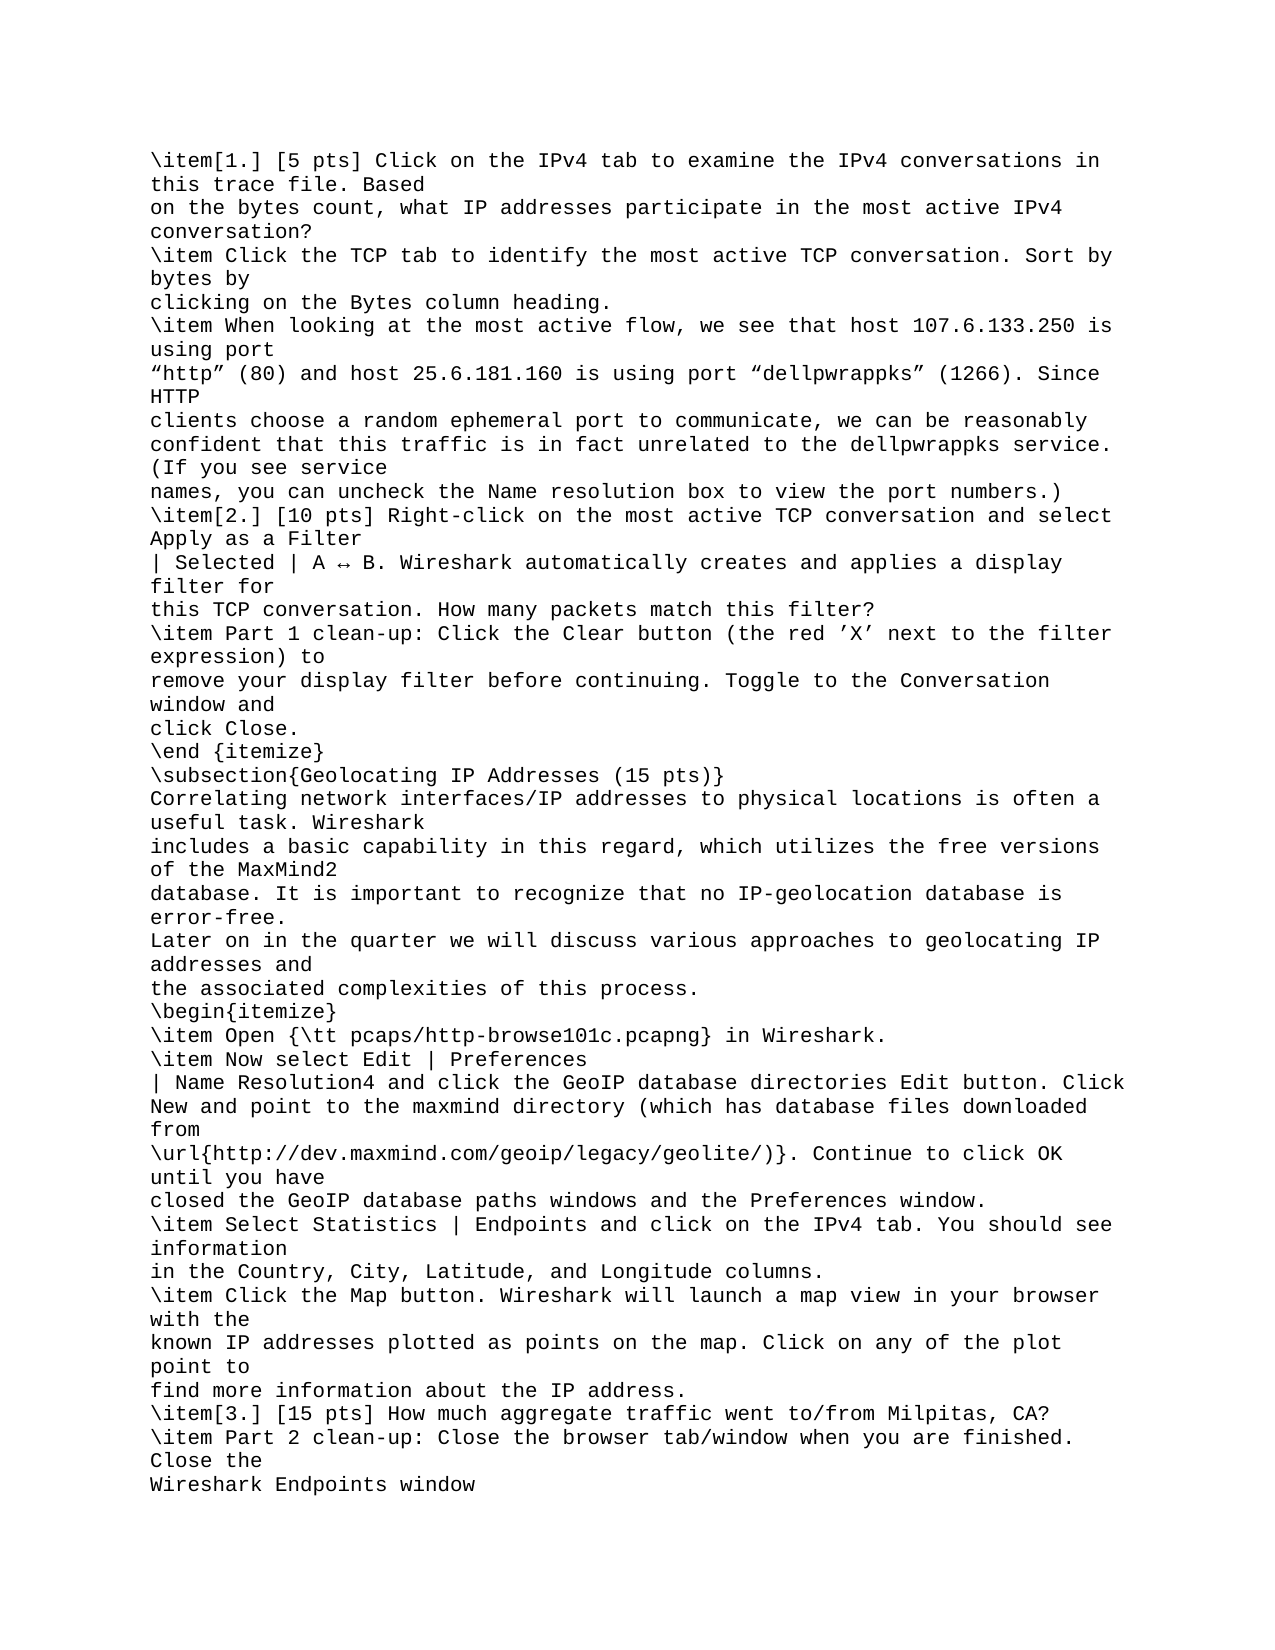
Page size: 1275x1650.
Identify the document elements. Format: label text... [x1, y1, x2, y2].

text \item Click the Map button. Wireshark will launch a map view in your browser with the [150, 1285, 1125, 1332]
text Later on in the quarter we will discuss various approaches to geolocating IP addresses and [150, 930, 1125, 978]
text \end {itemize} [150, 741, 1125, 765]
text on the bytes count, what IP addresses participate in the most active IPv4 conversation? [150, 197, 1125, 244]
text clicking on the Bytes column heading. [150, 292, 1125, 316]
text | Name Resolution4 and click the GeoIP database directories Edit button. Click [150, 1072, 1125, 1096]
text \item Now select Edit | Preferences [150, 1048, 1125, 1072]
text remove your display filter before continuing. Toggle to the Conversation window and [150, 670, 1125, 717]
text \item When looking at the most active flow, we see that host 107.6.133.250 is using port [150, 316, 1125, 363]
text this TCP conversation. How many packets match this filter? [150, 599, 1125, 623]
text \begin{itemize} [150, 1001, 1125, 1025]
text click Close. [150, 717, 1125, 741]
text \url{http://dev.maxmind.com/geoip/legacy/geolite/)}. Continue to click OK until you have [150, 1143, 1125, 1190]
text \item Click the TCP tab to identify the most active TCP conversation. Sort by bytes by [150, 244, 1125, 292]
text includes a basic capability in this regard, which utilizes the free versions of the MaxMind2 [150, 836, 1125, 883]
text clients choose a random ephemeral port to communicate, we can be reasonably confident that this traffic is in fact unrelated to the dellpwrappks service. (If you see service [150, 410, 1125, 481]
text Wireshark Endpoints window [150, 1474, 1125, 1498]
text \item Select Statistics | Endpoints and click on the IPv4 tab. You should see information [150, 1214, 1125, 1261]
text \subsection{Geolocating IP Addresses (15 pts)} [150, 765, 1125, 788]
text New and point to the maxmind directory (which has database files downloaded from [150, 1096, 1125, 1143]
text names, you can uncheck the Name resolution box to view the port numbers.) [150, 481, 1125, 505]
text find more information about the IP address. [150, 1379, 1125, 1403]
text \item[2.] [10 pts] Right-click on the most active TCP conversation and select Apply as a Filter [150, 505, 1125, 552]
text \item[3.] [15 pts] How much aggregate traffic went to/from Milpitas, CA? [150, 1403, 1125, 1427]
text \item Part 2 clean-up: Close the browser tab/window when you are finished. Close the [150, 1427, 1125, 1474]
text \item Open {\tt pcaps/http-browse101c.pcapng} in Wireshark. [150, 1025, 1125, 1048]
text Correlating network interfaces/IP addresses to physical locations is often a useful task. Wireshark [150, 788, 1125, 836]
text known IP addresses plotted as points on the map. Click on any of the plot point to [150, 1332, 1125, 1379]
text \item[1.] [5 pts] Click on the IPv4 tab to examine the IPv4 conversations in this trace file. Based [150, 150, 1125, 197]
text | Selected | A ↔ B. Wireshark automatically creates and applies a display filter for [150, 552, 1125, 599]
text database. It is important to recognize that no IP-geolocation database is error-free. [150, 883, 1125, 930]
text the associated complexities of this process. [150, 978, 1125, 1001]
text “http” (80) and host 25.6.181.160 is using port “dellpwrappks” (1266). Since HTTP [150, 363, 1125, 410]
text closed the GeoIP database paths windows and the Preferences window. [150, 1190, 1125, 1214]
text in the Country, City, Latitude, and Longitude columns. [150, 1261, 1125, 1285]
text \item Part 1 clean-up: Click the Clear button (the red ’X’ next to the filter expression) to [150, 623, 1125, 670]
